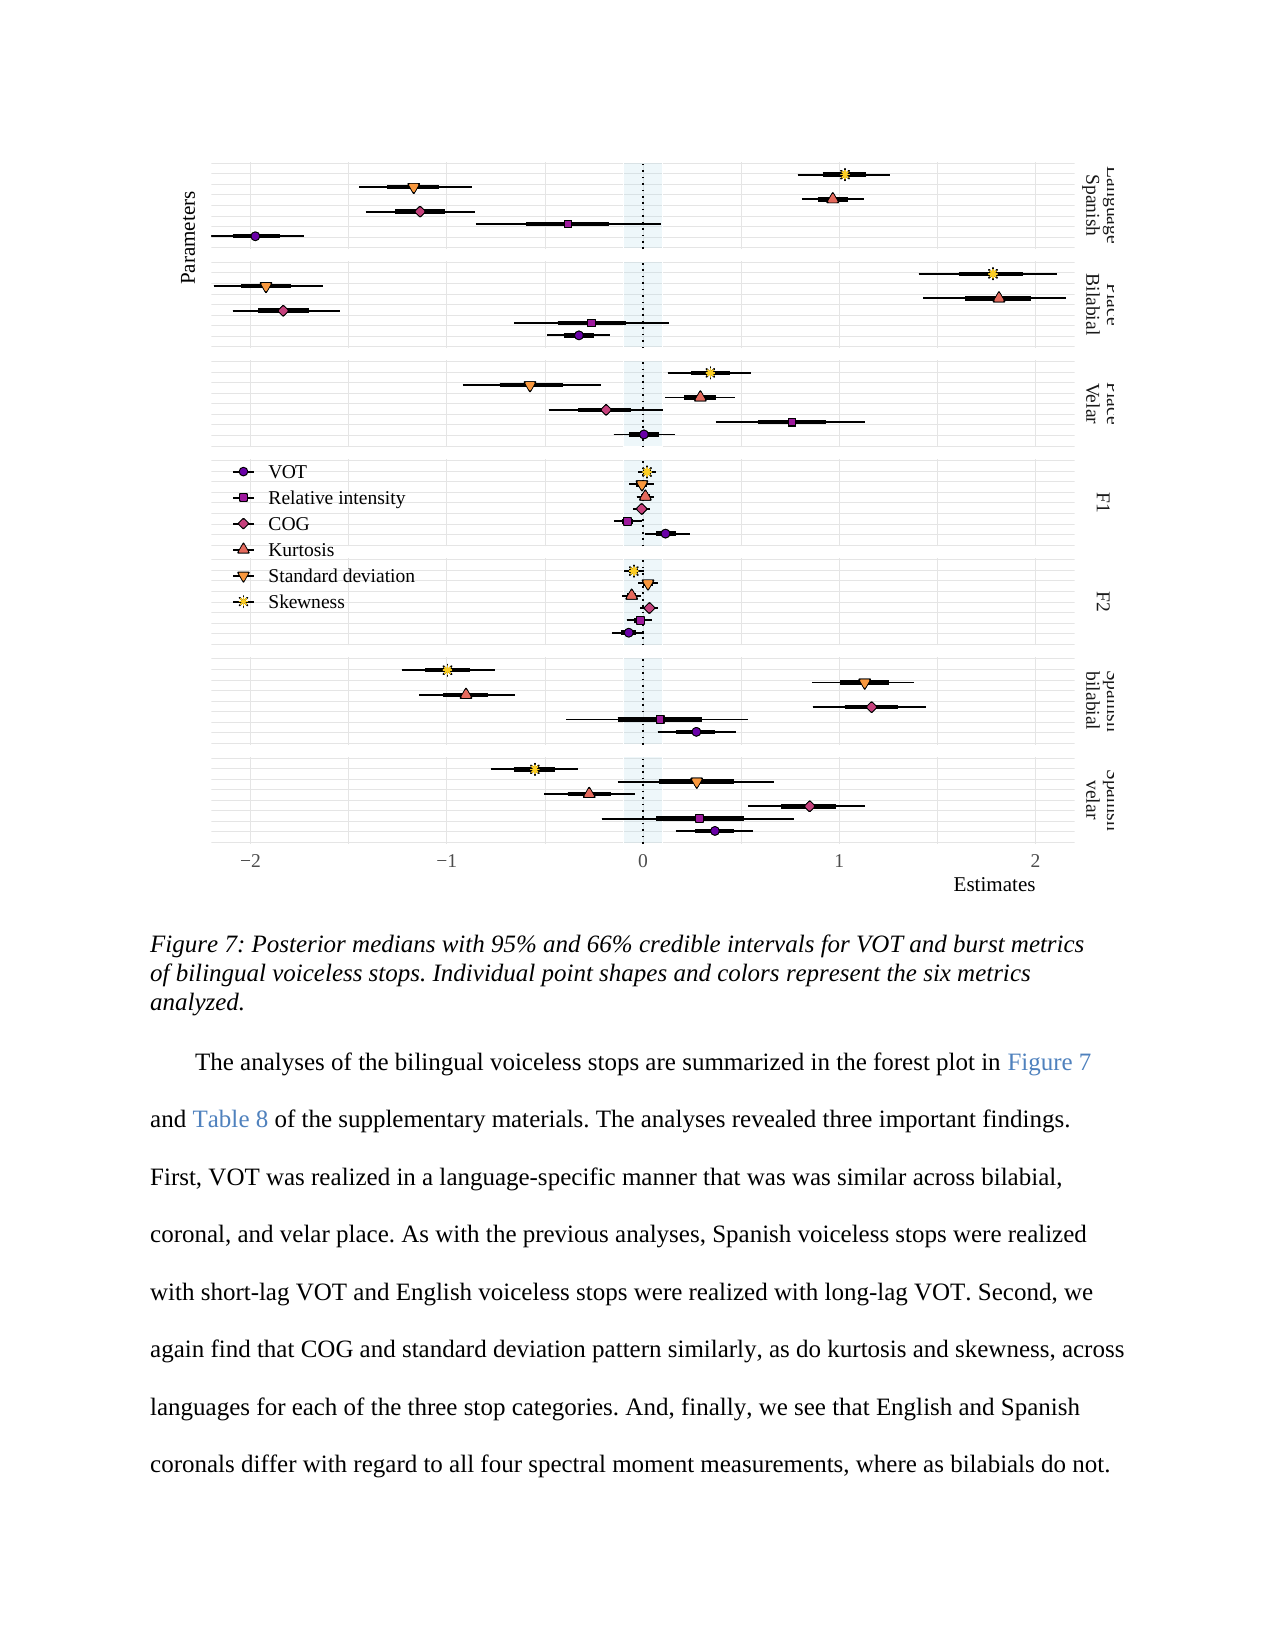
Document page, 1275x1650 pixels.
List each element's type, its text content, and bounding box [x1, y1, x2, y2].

table_header Figure 7: Posterior medians with 95% and 66% credible intervals for VOT and burst metrics of bilingual voiceless stops. Individual point shapes and colors represent the six metrics analyzed. [139, 150, 1114, 1047]
